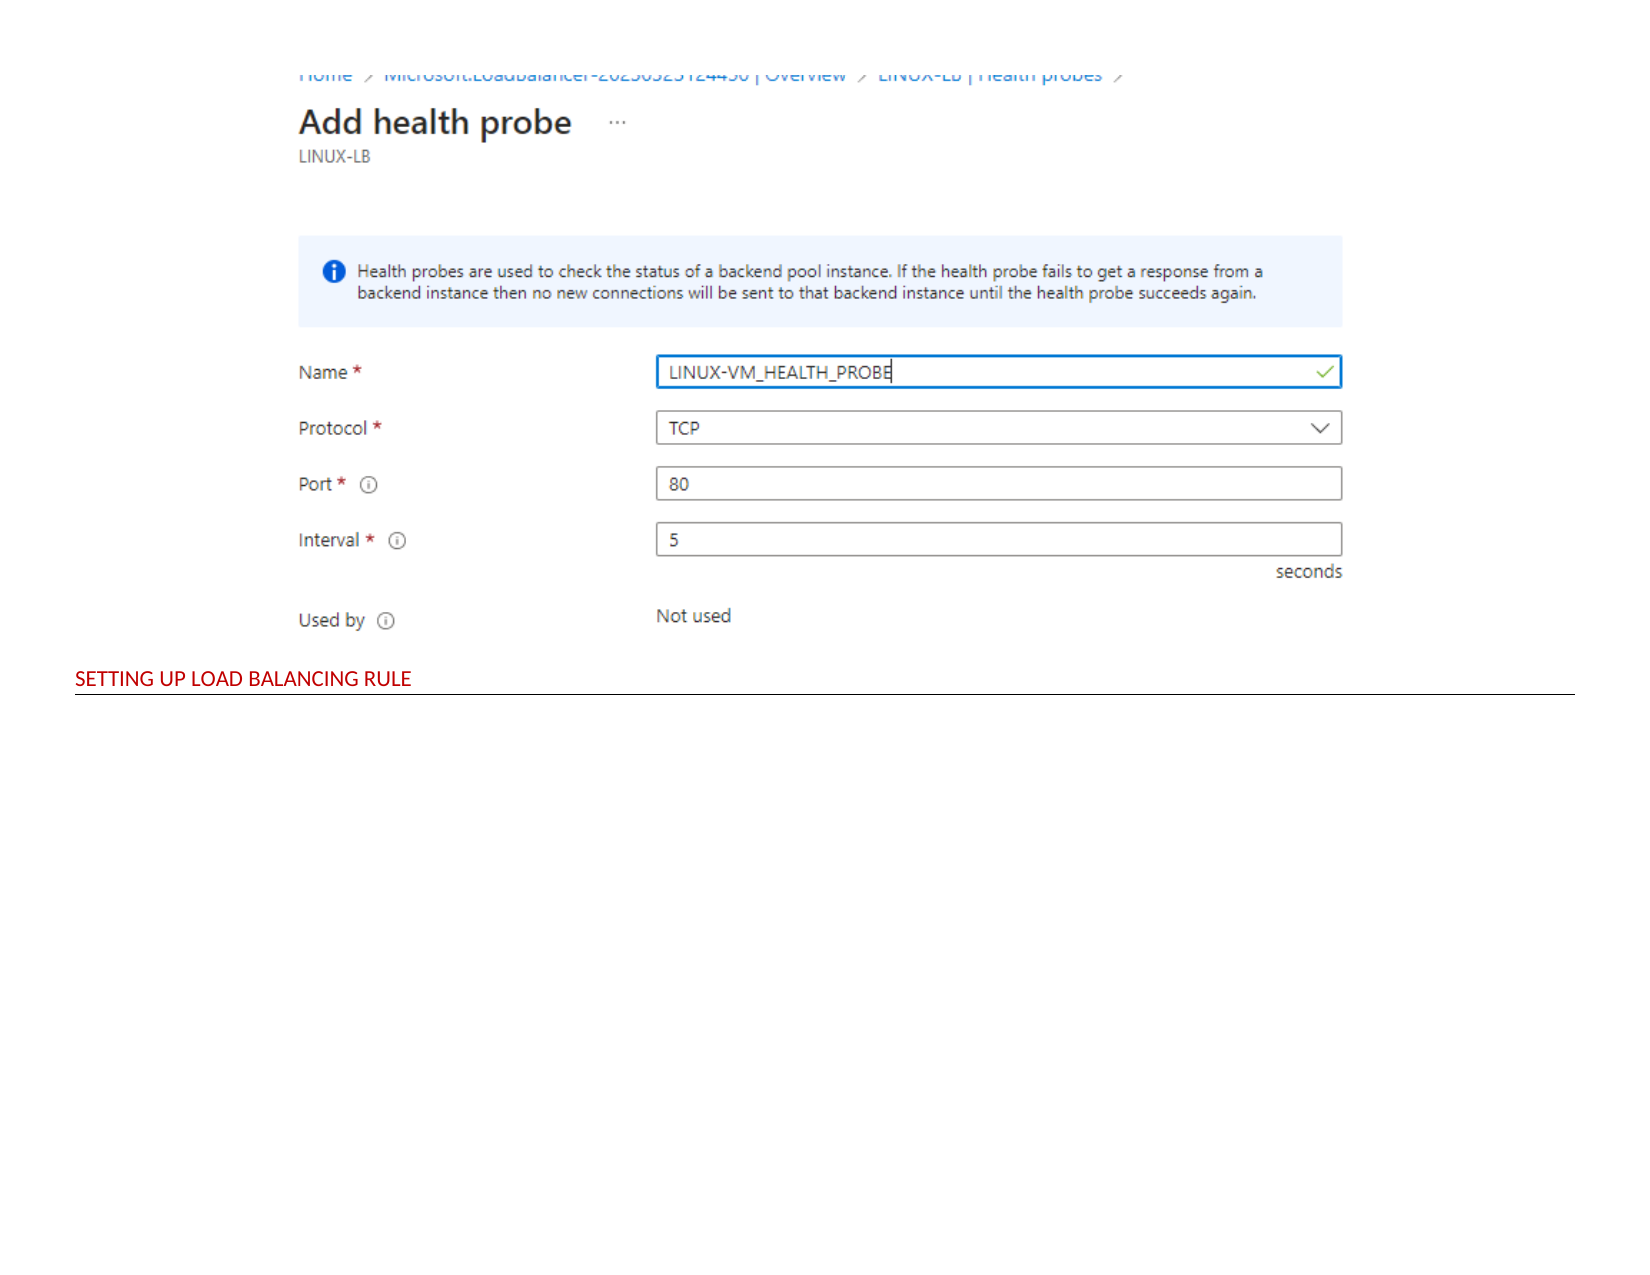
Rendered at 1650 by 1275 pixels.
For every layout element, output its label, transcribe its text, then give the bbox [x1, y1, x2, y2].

picture [273, 75, 1377, 664]
text SETTING UP LOAD BALANCING RULE [75, 664, 1575, 694]
